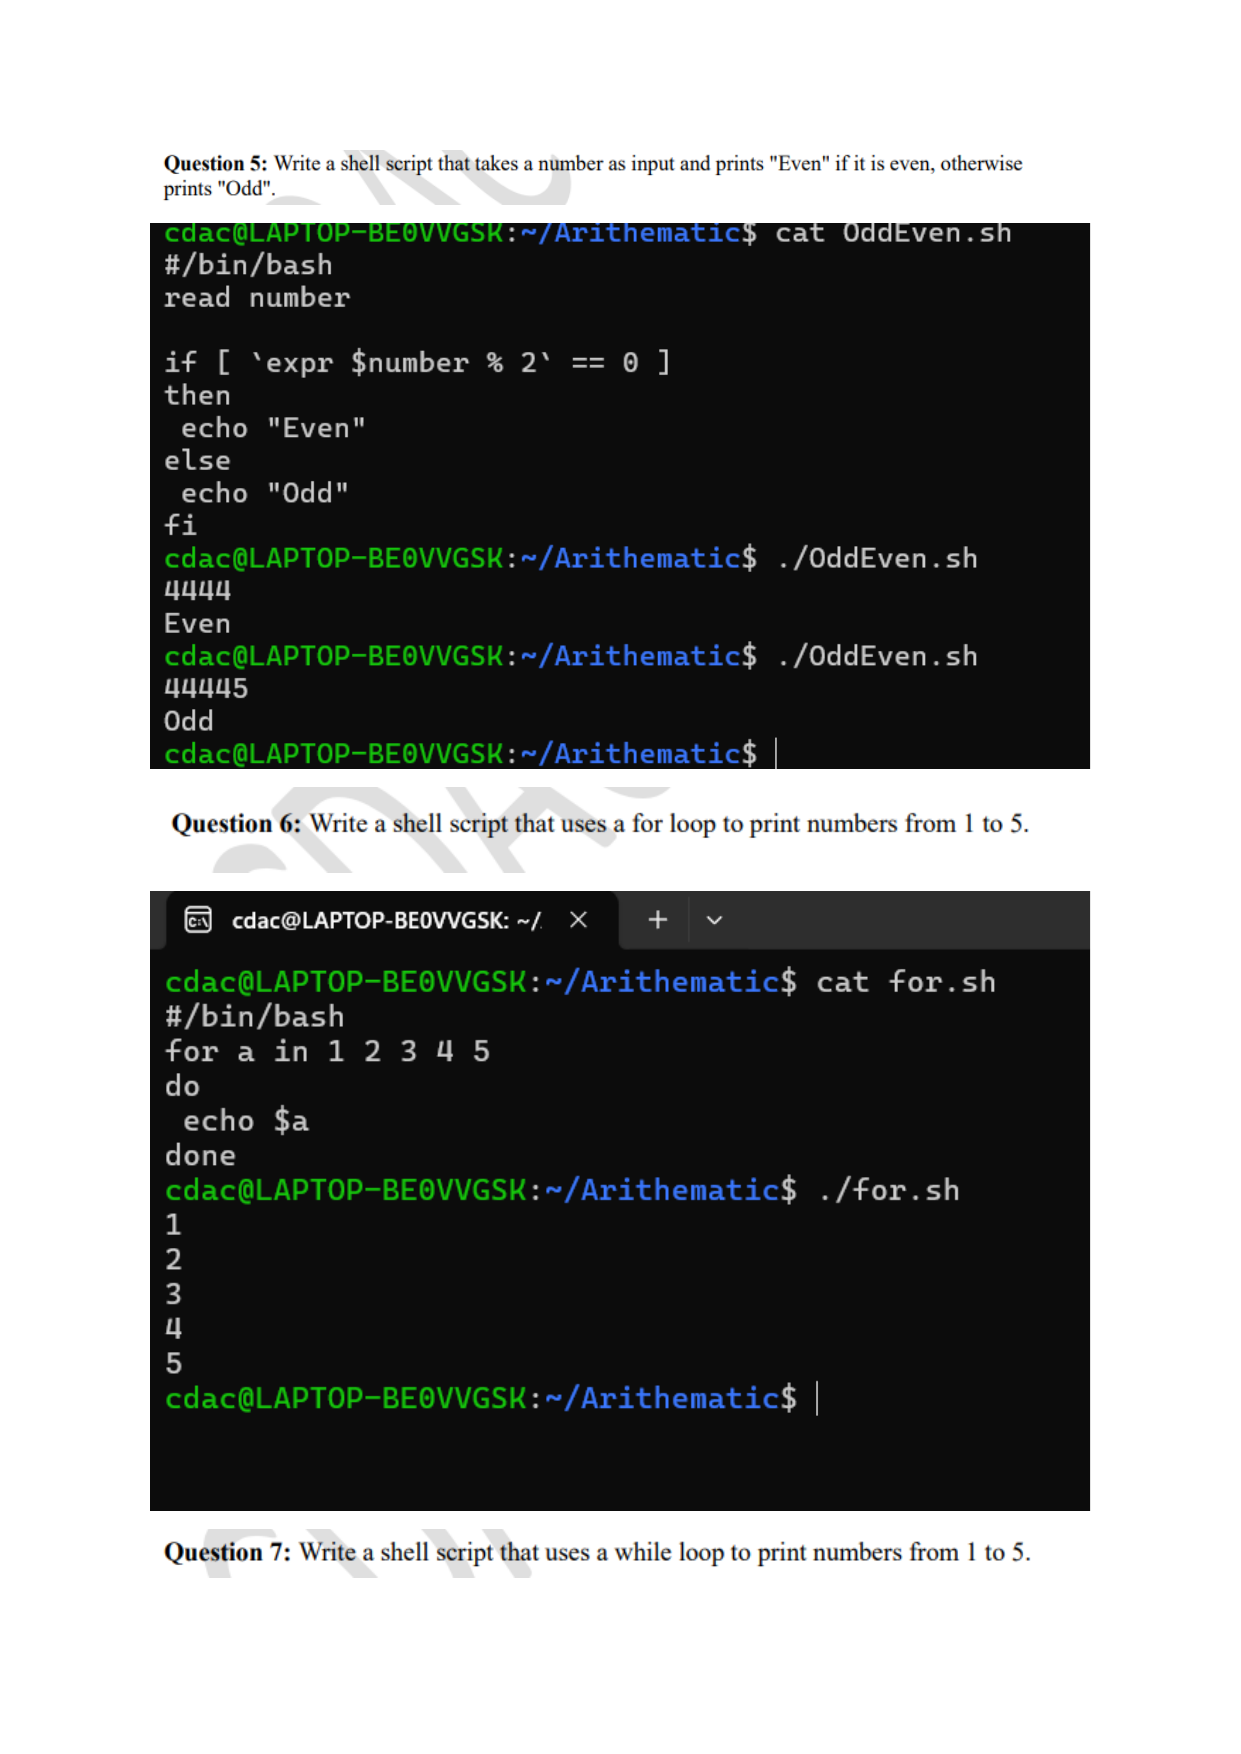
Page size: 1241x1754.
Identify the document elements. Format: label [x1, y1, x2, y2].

picture [150, 150, 1091, 205]
picture [150, 1529, 1091, 1578]
picture [150, 891, 1091, 1511]
picture [150, 223, 1091, 769]
picture [150, 787, 1091, 873]
